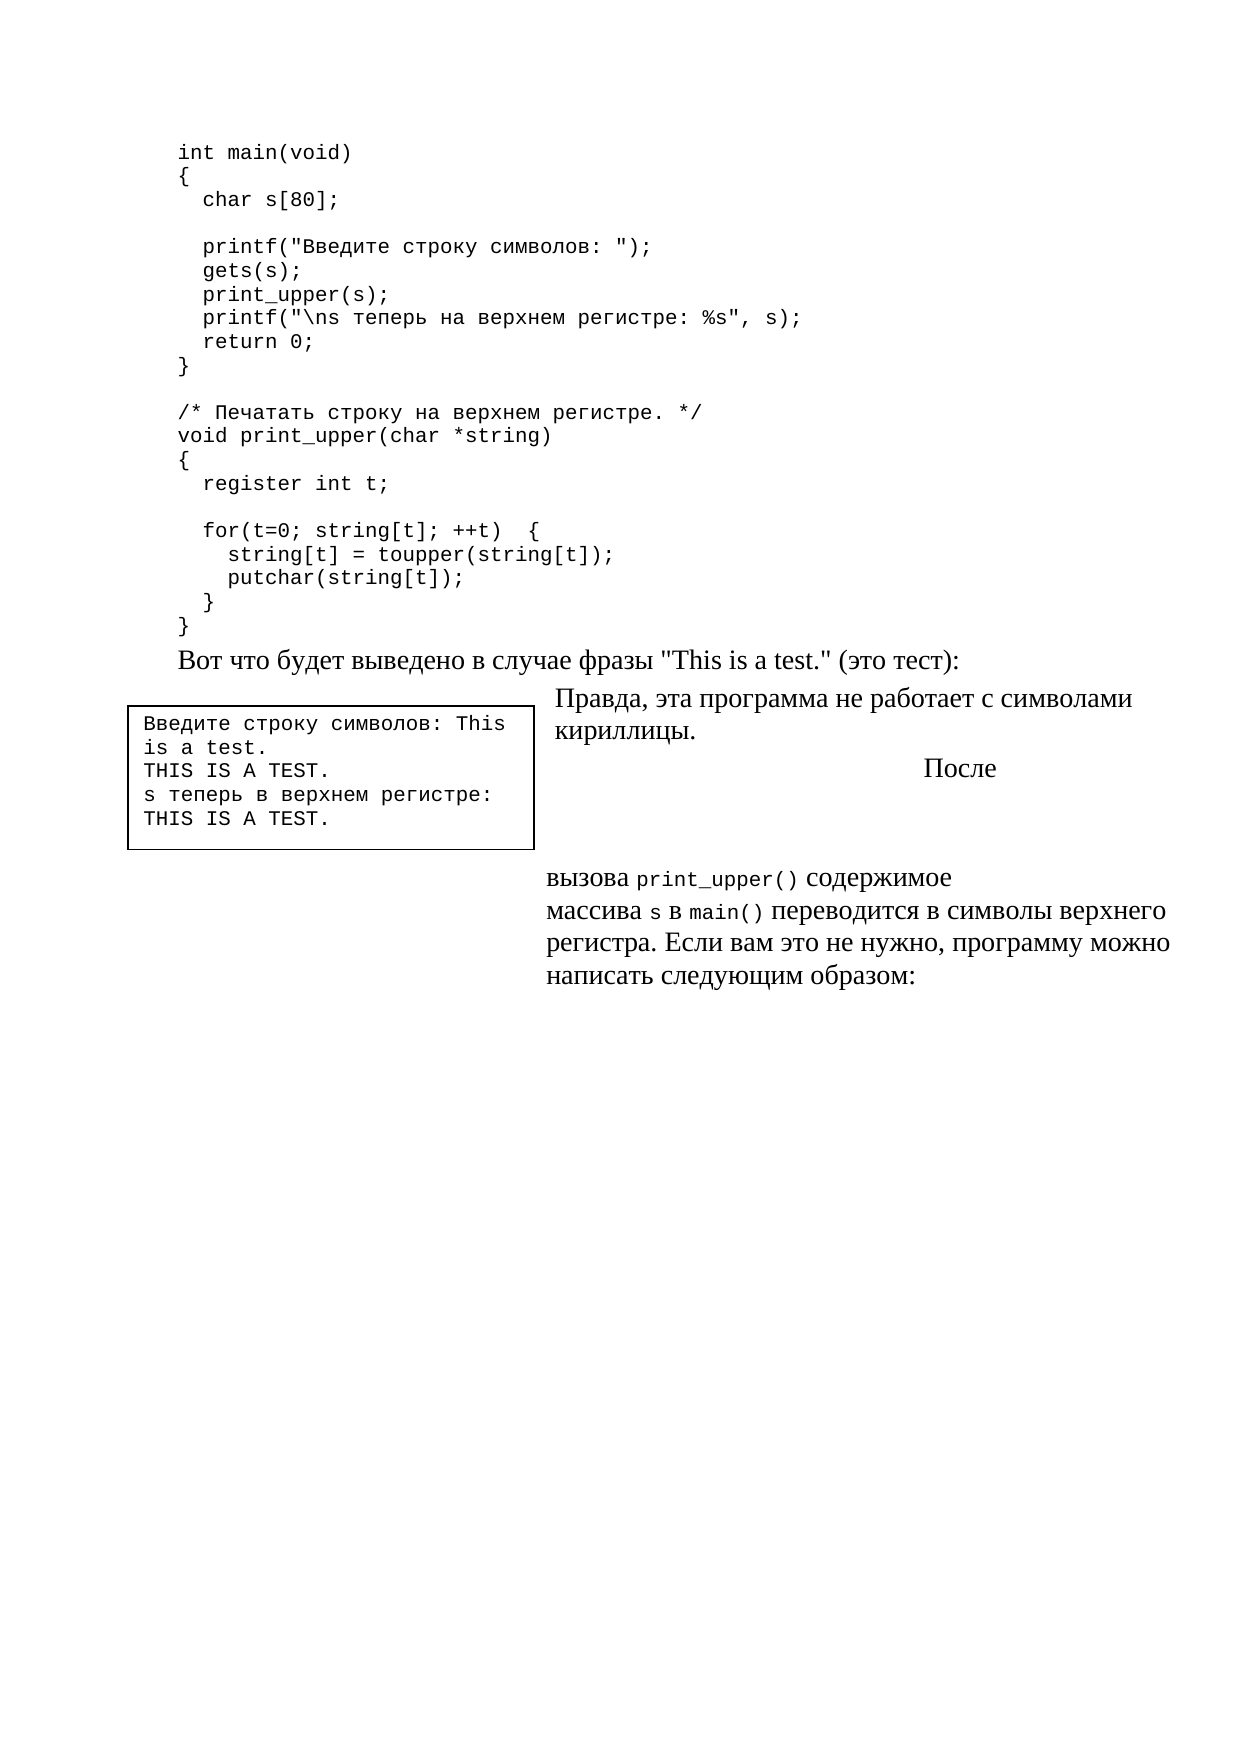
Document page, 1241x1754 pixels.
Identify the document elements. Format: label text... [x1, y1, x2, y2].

text Вот что будет выведено в случае фразы "This is a test." (это тест): [177, 643, 1196, 676]
text { [177, 449, 1196, 473]
text register int t; [177, 473, 1196, 496]
text for(t=0; string[t]; ++t) { [177, 520, 1196, 544]
text char s[80]; [177, 189, 1196, 213]
text { [177, 165, 1196, 189]
text После вызова print_upper() содержимое массива s в main() переводится в символы верхнего регистра. Если вам это не нужно, программу можно написать следующим образом: [546, 751, 1196, 990]
text printf("Введите строку символов: "); [177, 236, 1196, 260]
text void print_upper(char *string) [177, 426, 1196, 449]
text /* Печатать строку на верхнем регистре. */ [177, 402, 1196, 426]
text int main(void) [177, 142, 1196, 165]
text gets(s); [177, 260, 1196, 284]
text print_upper(s); [177, 284, 1196, 307]
text return 0; [177, 331, 1196, 354]
text Правда, эта программа не работает с символами кириллицы. [177, 681, 1196, 746]
text } [177, 615, 1196, 638]
text } [177, 354, 1196, 378]
text } [177, 591, 1196, 615]
text putchar(string[t]); [177, 567, 1196, 591]
text printf("\ns теперь на верхнем регистре: %s", s); [177, 307, 1196, 331]
text string[t] = toupper(string[t]); [177, 544, 1196, 567]
